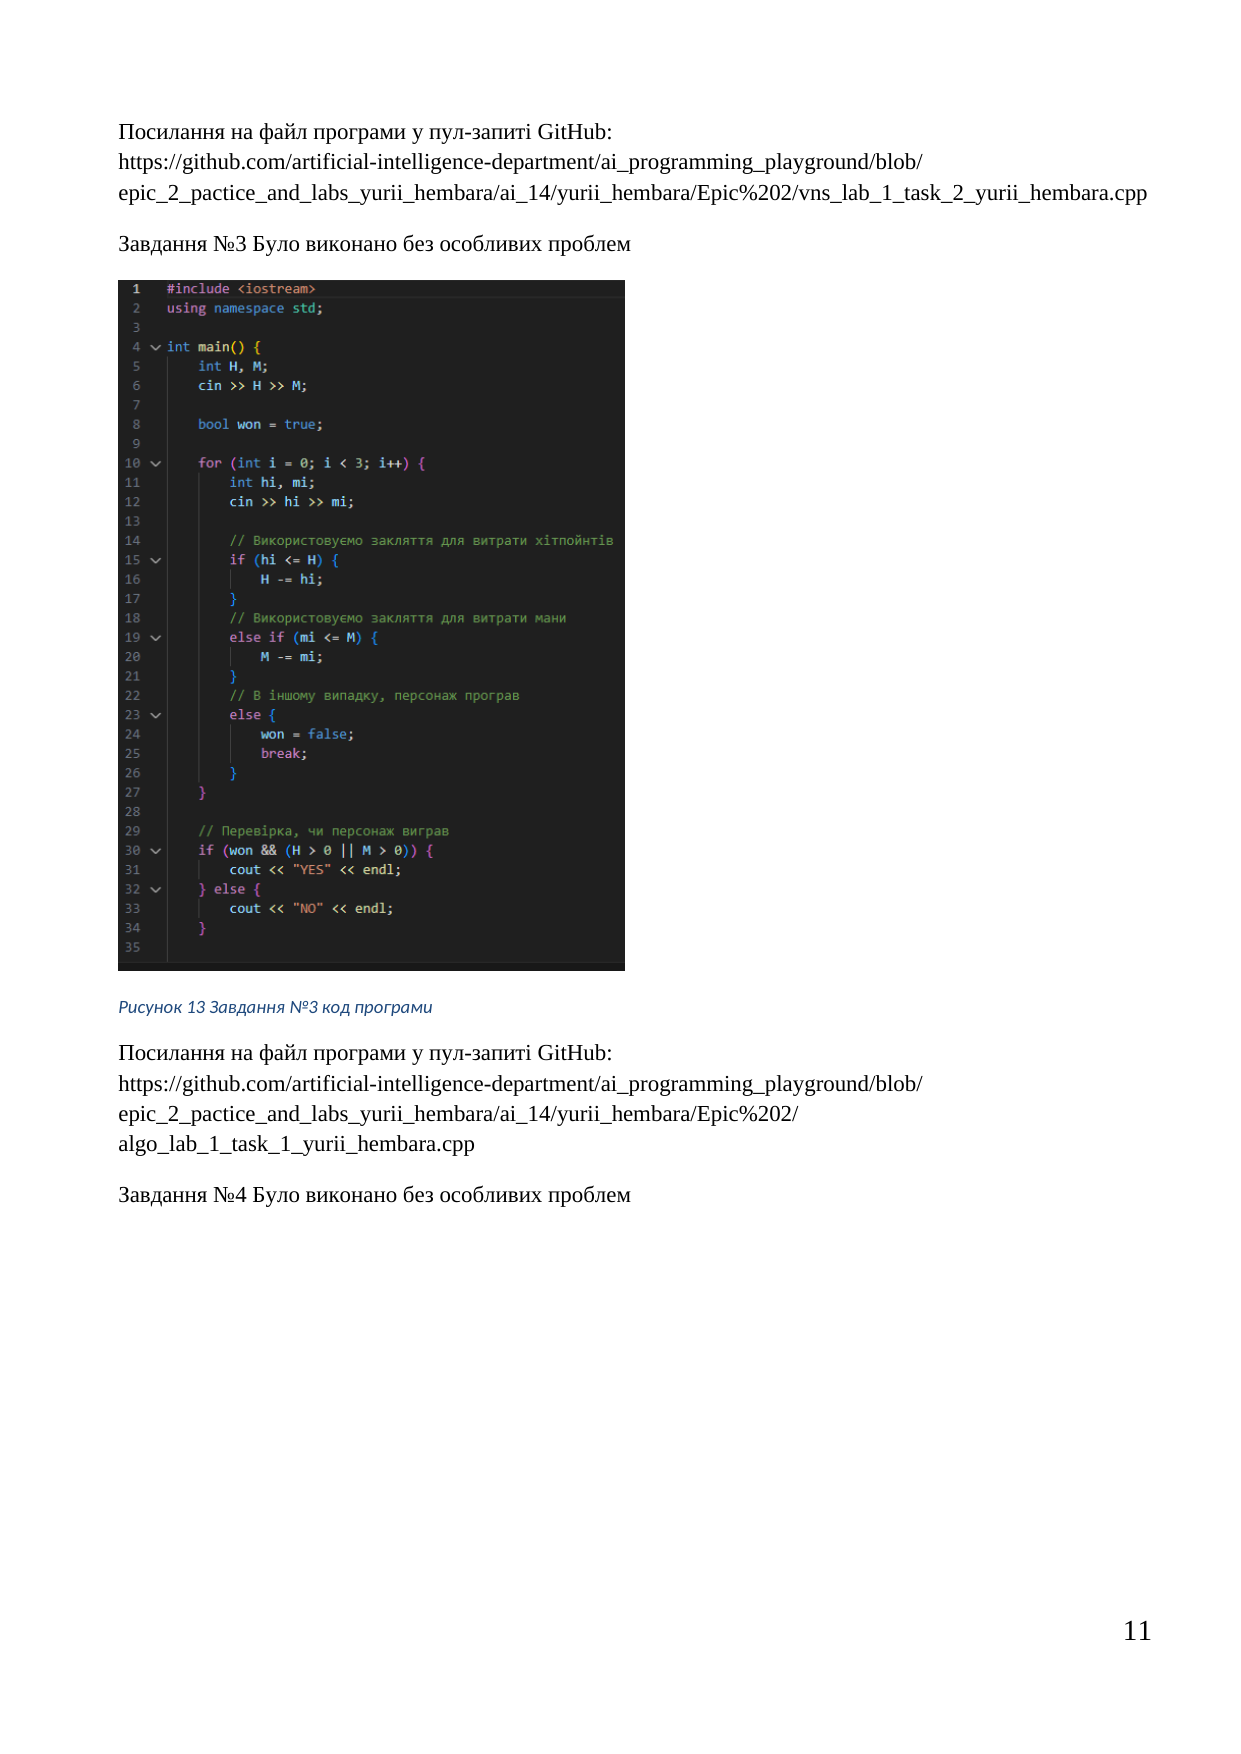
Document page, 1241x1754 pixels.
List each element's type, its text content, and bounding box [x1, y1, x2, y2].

text Завдання №3 Було виконано без особливих проблем [118, 229, 1152, 256]
text Посилання на файл програми у пул-запиті GitHub: https://github.com/artificial-intelligence-department/ai_programming_playground/blob/epic_2_pactice_and_labs_yurii_hembara/ai_14/yurii_hembara/Epic%202/vns_lab_1_task_2_yurii_hembara.cpp [118, 118, 1152, 205]
text Посилання на файл програми у пул-запиті GitHub: https://github.com/artificial-intelligence-department/ai_programming_playground/blob/epic_2_pactice_and_labs_yurii_hembara/ai_14/yurii_hembara/Epic%202/algo_lab_1_task_1_yurii_hembara.cpp [118, 1039, 1152, 1156]
text Завдання №4 Було виконано без особливих проблем [118, 1181, 1152, 1207]
picture [118, 280, 625, 971]
